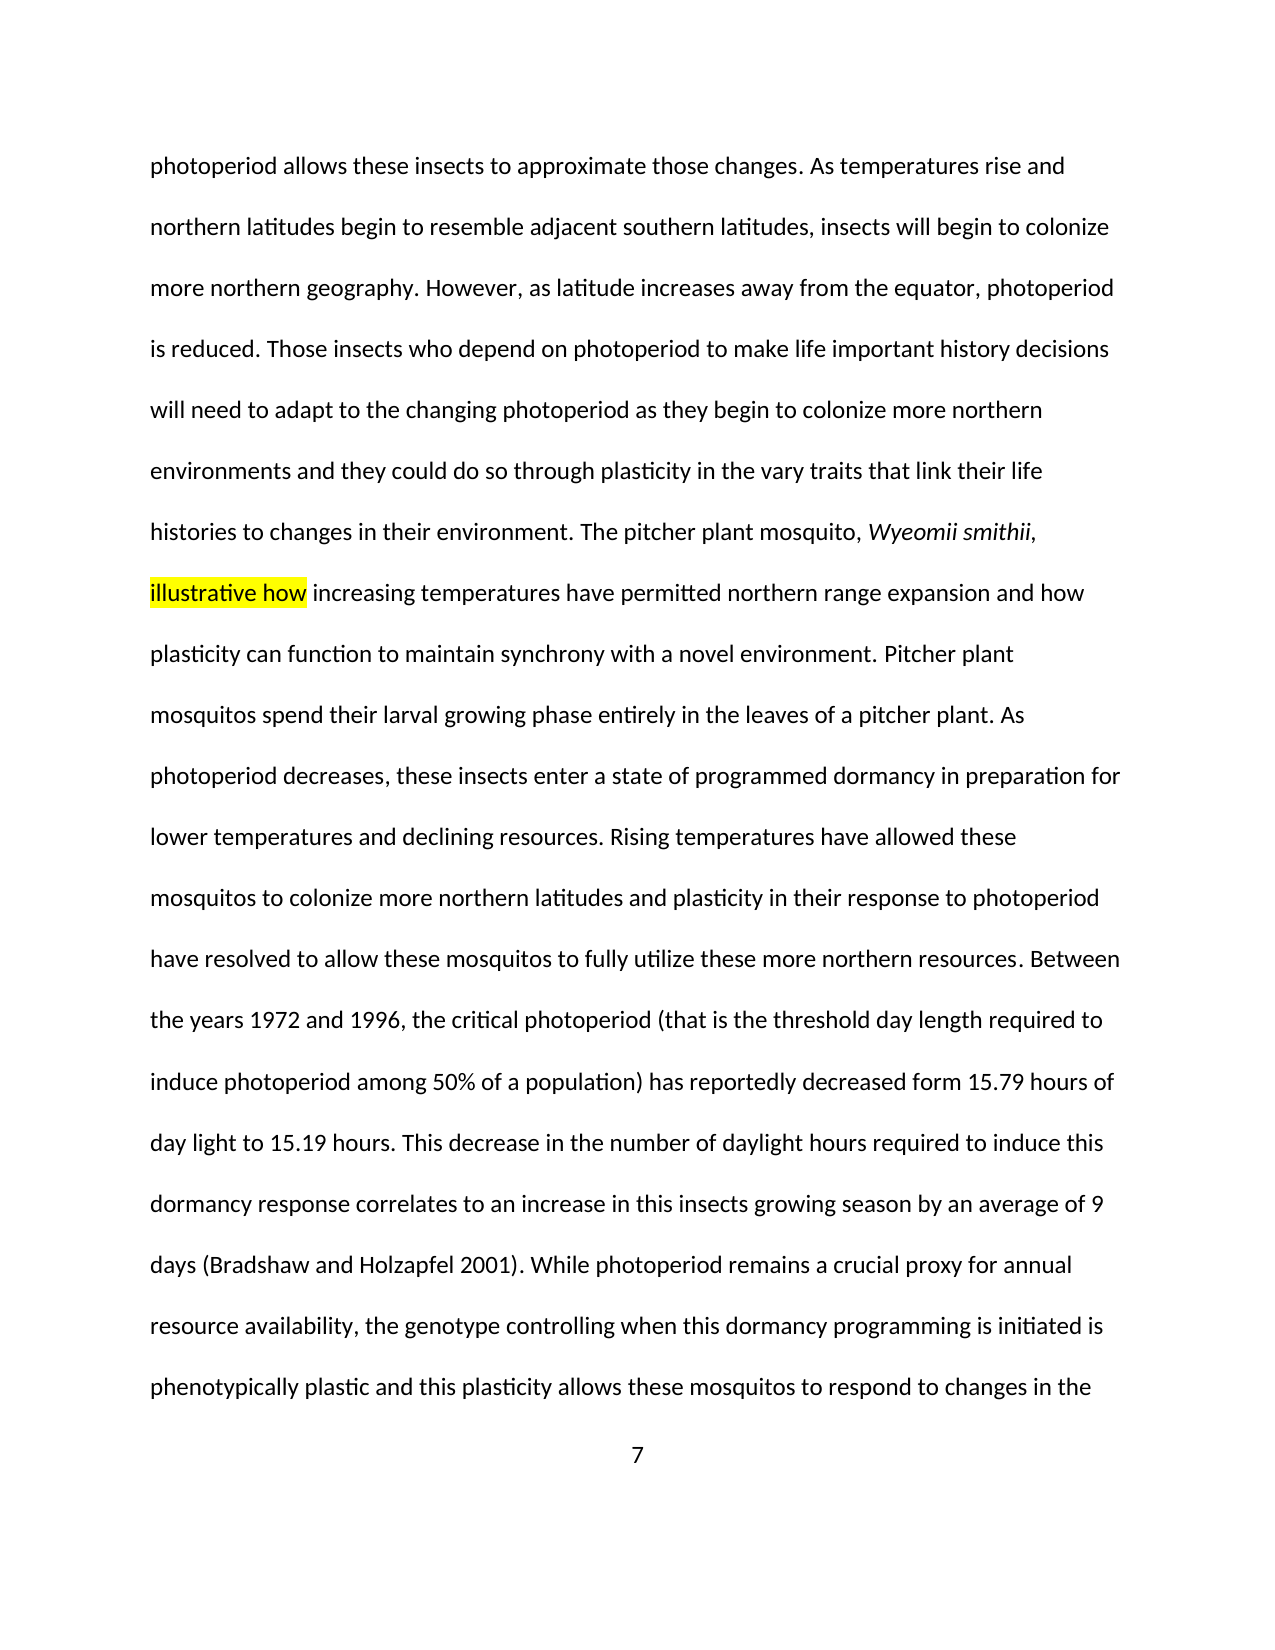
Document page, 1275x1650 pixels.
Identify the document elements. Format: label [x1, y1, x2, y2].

text [150, 150, 1125, 1401]
